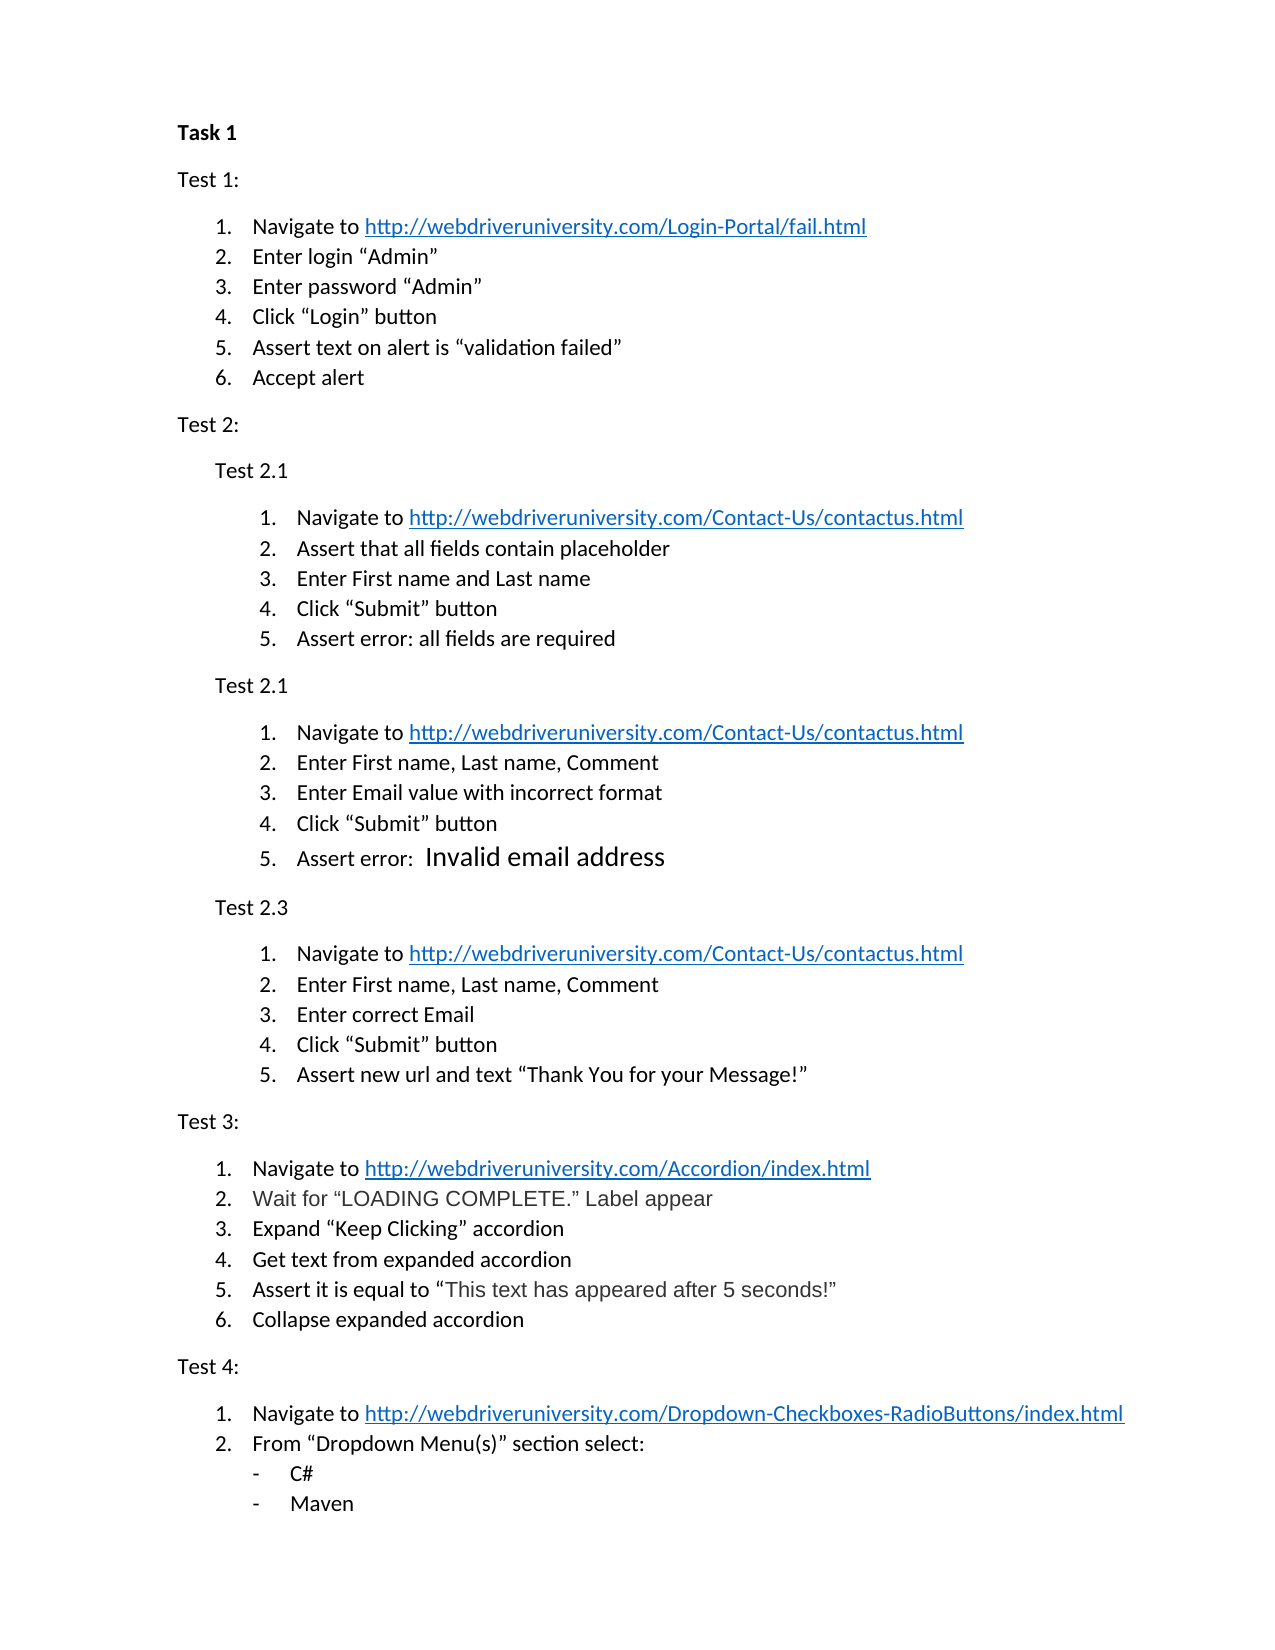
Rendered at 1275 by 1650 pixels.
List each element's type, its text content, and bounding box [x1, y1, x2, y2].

list Assert error: Invalid email address [259, 839, 1186, 873]
list Click “Submit” button [259, 594, 1186, 622]
list Navigate to http://webdriveruniversity.com/Dropdown-Checkboxes-RadioButtons/index.html [215, 1399, 1186, 1427]
list From “Dropdown Menu(s)” section select: [215, 1429, 1186, 1457]
list Enter correct Email [259, 1000, 1186, 1028]
text Test 1: [177, 165, 1186, 193]
list Assert it is equal to “This text has appeared after 5 seconds!” [215, 1275, 1186, 1303]
text Test 2: [177, 410, 1186, 438]
list Wait for “LOADING COMPLETE.” Label appear [215, 1184, 1186, 1212]
list Assert text on alert is “validation failed” [215, 333, 1186, 361]
text Task 1 [177, 118, 1186, 146]
list Click “Submit” button [259, 1030, 1186, 1058]
list Navigate to http://webdriveruniversity.com/Contact-Us/contactus.html [259, 939, 1186, 968]
list Enter password “Admin” [215, 272, 1186, 300]
list Maven [252, 1489, 1186, 1518]
text Test 2.1 [215, 671, 1186, 699]
list Expand “Keep Clicking” accordion [215, 1214, 1186, 1243]
list Enter First name, Last name, Comment [259, 970, 1186, 998]
list Assert that all fields contain placeholder [259, 534, 1186, 562]
list Enter Email value with incorrect format [259, 778, 1186, 807]
list C# [252, 1459, 1186, 1487]
list Click “Login” button [215, 302, 1186, 331]
list Enter login “Admin” [215, 242, 1186, 270]
list Enter First name, Last name, Comment [259, 748, 1186, 776]
list Get text from expanded accordion [215, 1245, 1186, 1273]
list Navigate to http://webdriveruniversity.com/Login-Portal/fail.html [215, 212, 1186, 240]
list Navigate to http://webdriveruniversity.com/Accordion/index.html [215, 1154, 1186, 1182]
text Test 4: [177, 1352, 1186, 1380]
text Test 2.1 [177, 457, 1186, 485]
list Accept alert [215, 363, 1186, 391]
list Navigate to http://webdriveruniversity.com/Contact-Us/contactus.html [259, 718, 1186, 746]
list Click “Submit” button [259, 809, 1186, 837]
list Assert error: all fields are required [259, 624, 1186, 652]
list Navigate to http://webdriveruniversity.com/Contact-Us/contactus.html [259, 503, 1186, 532]
list Enter First name and Last name [259, 564, 1186, 592]
text Test 2.3 [215, 893, 1186, 921]
text Test 3: [177, 1107, 1186, 1135]
list Assert new url and text “Thank You for your Message!” [259, 1060, 1186, 1088]
list Collapse expanded accordion [215, 1305, 1186, 1333]
